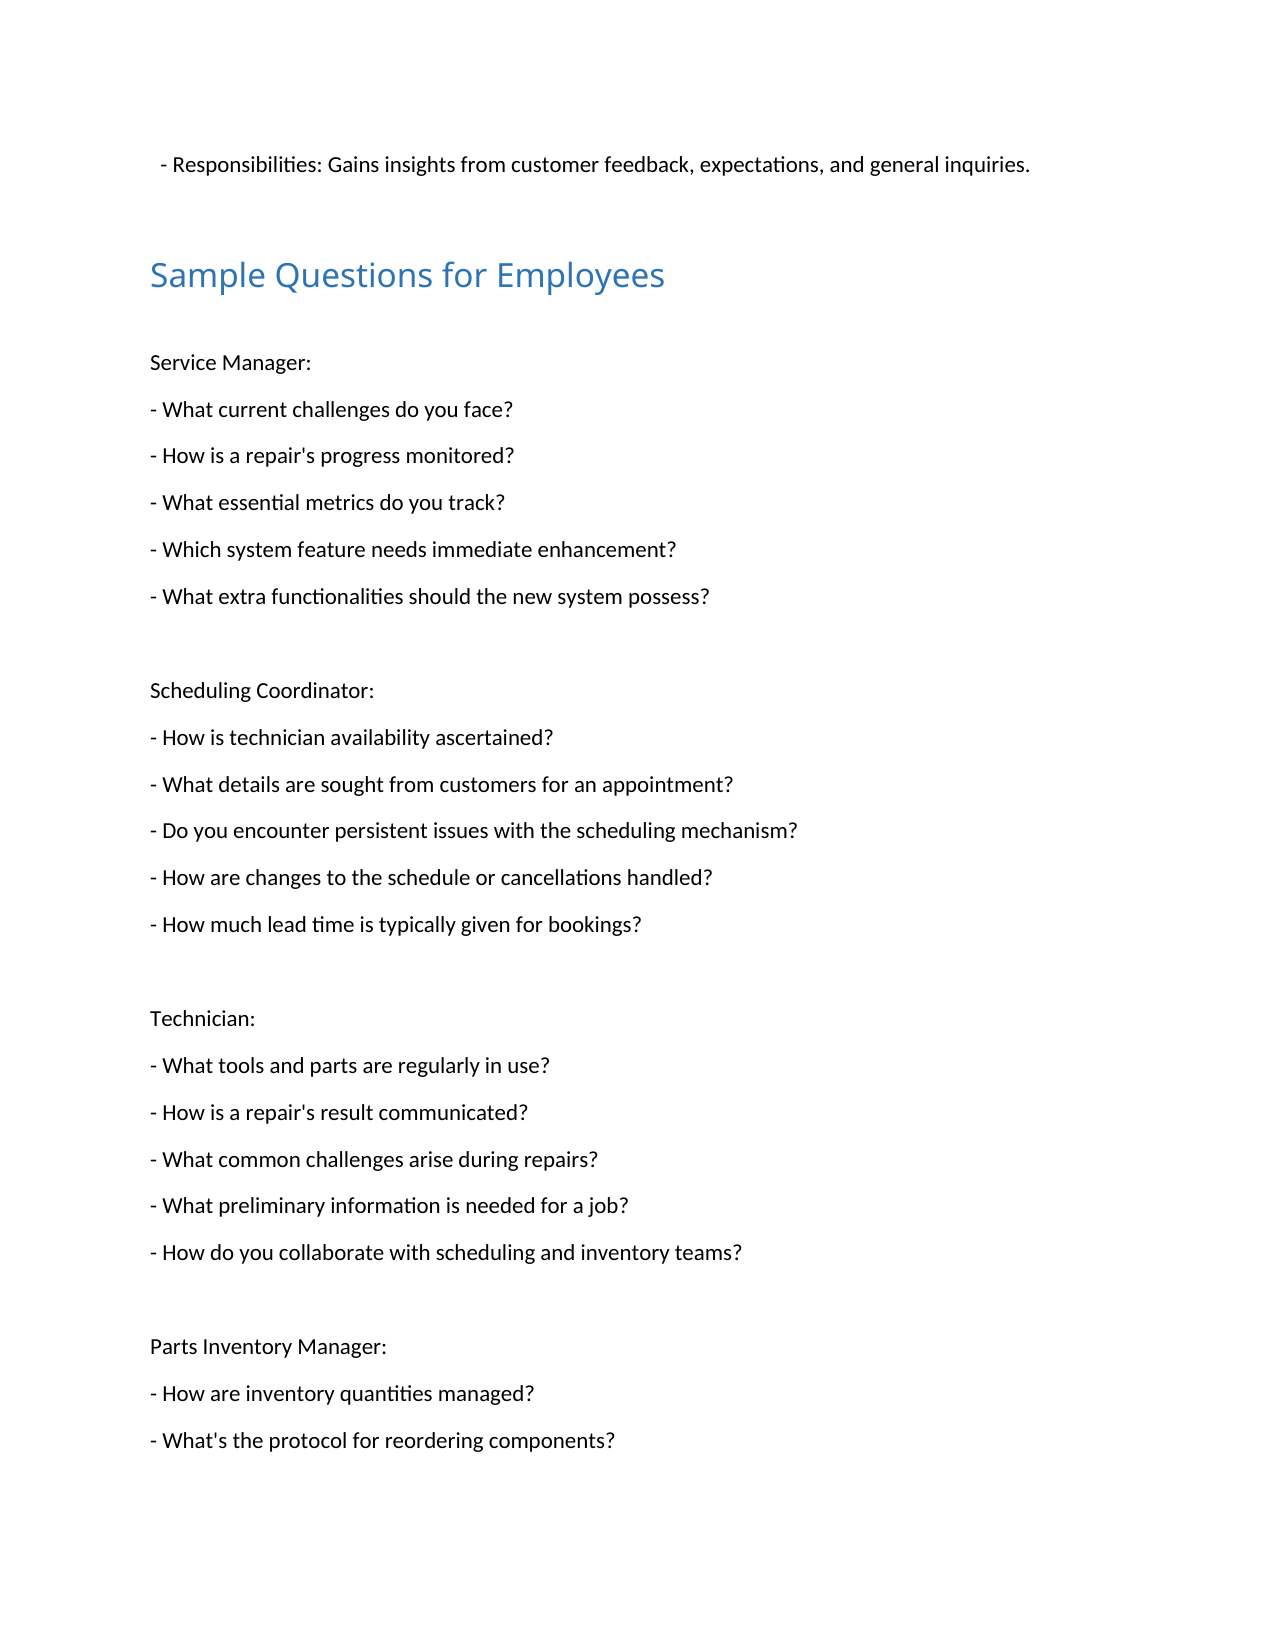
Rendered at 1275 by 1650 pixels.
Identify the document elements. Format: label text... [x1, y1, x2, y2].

text Scheduling Coordinator: [150, 676, 1125, 704]
text - What's the protocol for reordering components? [150, 1426, 1125, 1454]
text Parts Inventory Manager: [150, 1332, 1125, 1360]
text - Do you encounter persistent issues with the scheduling mechanism? [150, 817, 1125, 845]
text - How do you collaborate with scheduling and inventory teams? [150, 1238, 1125, 1267]
text - How is a repair's result communicated? [150, 1098, 1125, 1126]
text - How much lead time is typically given for bookings? [150, 910, 1125, 938]
text - What preliminary information is needed for a job? [150, 1192, 1125, 1220]
text - What details are sought from customers for an appointment? [150, 770, 1125, 798]
text Service Manager: [150, 348, 1125, 376]
text - What essential metrics do you track? [150, 488, 1125, 517]
text - How are inventory quantities managed? [150, 1379, 1125, 1407]
text - How is technician availability ascertained? [150, 723, 1125, 751]
text - What current challenges do you face? [150, 395, 1125, 423]
text - What tools and parts are regularly in use? [150, 1051, 1125, 1079]
text - How is a repair's progress monitored? [150, 442, 1125, 470]
text - Responsibilities: Gains insights from customer feedback, expectations, and general inquiries. [150, 150, 1125, 178]
text - What extra functionalities should the new system possess? [150, 582, 1125, 610]
text - How are changes to the schedule or cancellations handled? [150, 863, 1125, 892]
text - Which system feature needs immediate enhancement? [150, 535, 1125, 563]
text - What common challenges arise during repairs? [150, 1145, 1125, 1173]
subtitle Sample Questions for Employees [150, 252, 1125, 297]
text Technician: [150, 1004, 1125, 1032]
